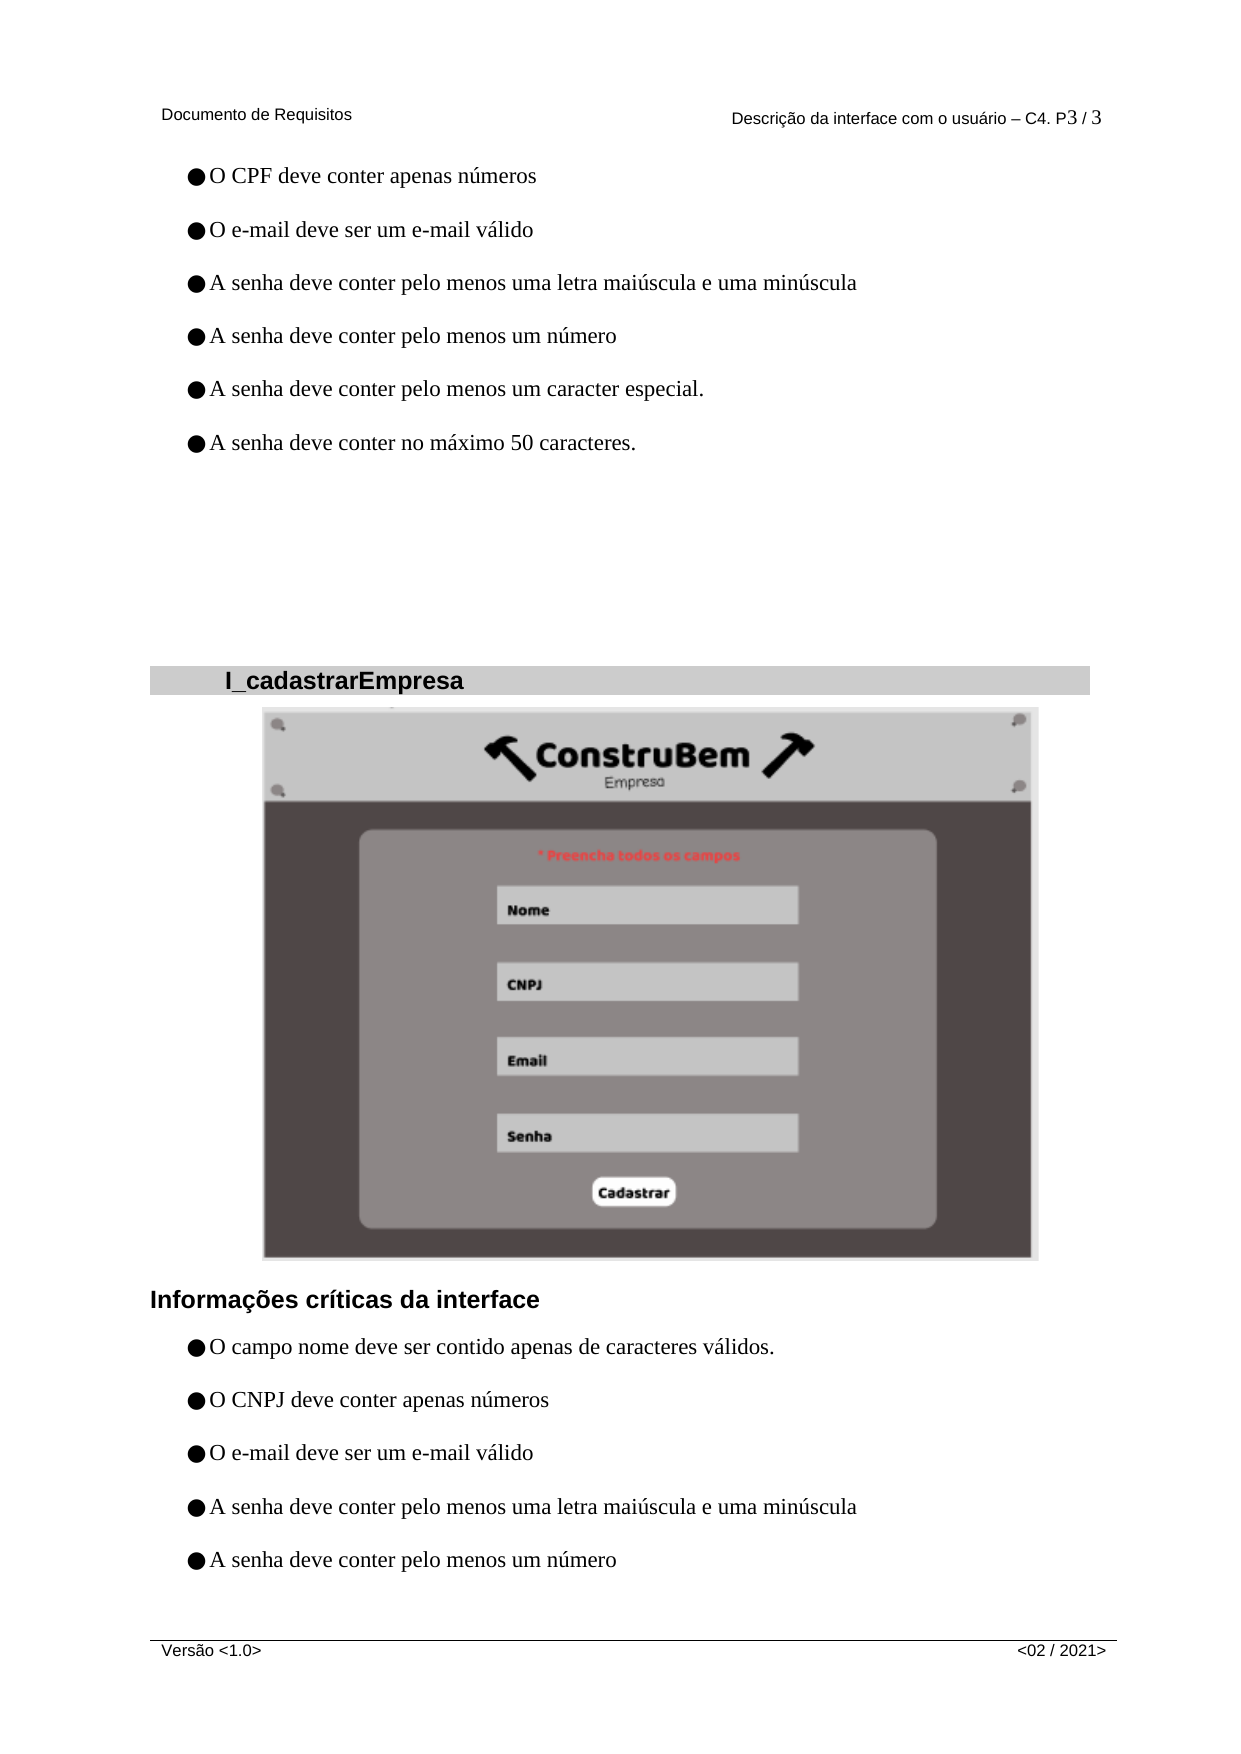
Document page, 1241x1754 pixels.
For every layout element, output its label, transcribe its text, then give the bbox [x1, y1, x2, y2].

list O campo nome deve ser contido apenas de caracteres válidos. [186, 1320, 1090, 1367]
list A senha deve conter pelo menos um caracter especial. [186, 363, 1090, 410]
list A senha deve conter pelo menos uma letra maiúscula e uma minúscula [186, 256, 1090, 303]
list A senha deve conter pelo menos uma letra maiúscula e uma minúscula [186, 1480, 1090, 1527]
list O e-mail deve ser um e-mail válido [186, 1427, 1090, 1474]
list O CNPJ deve conter apenas números [186, 1374, 1090, 1421]
picture [262, 707, 1039, 1261]
subtitle I_cadastrarEmpresa [150, 666, 1090, 695]
list O e-mail deve ser um e-mail válido [186, 203, 1090, 250]
text Informações críticas da interface [150, 1285, 1090, 1314]
list A senha deve conter pelo menos um número [186, 1533, 1090, 1580]
list A senha deve conter no máximo 50 caracteres. [186, 416, 1090, 463]
list O CPF deve conter apenas números [186, 150, 1090, 197]
list A senha deve conter pelo menos um número [186, 310, 1090, 357]
